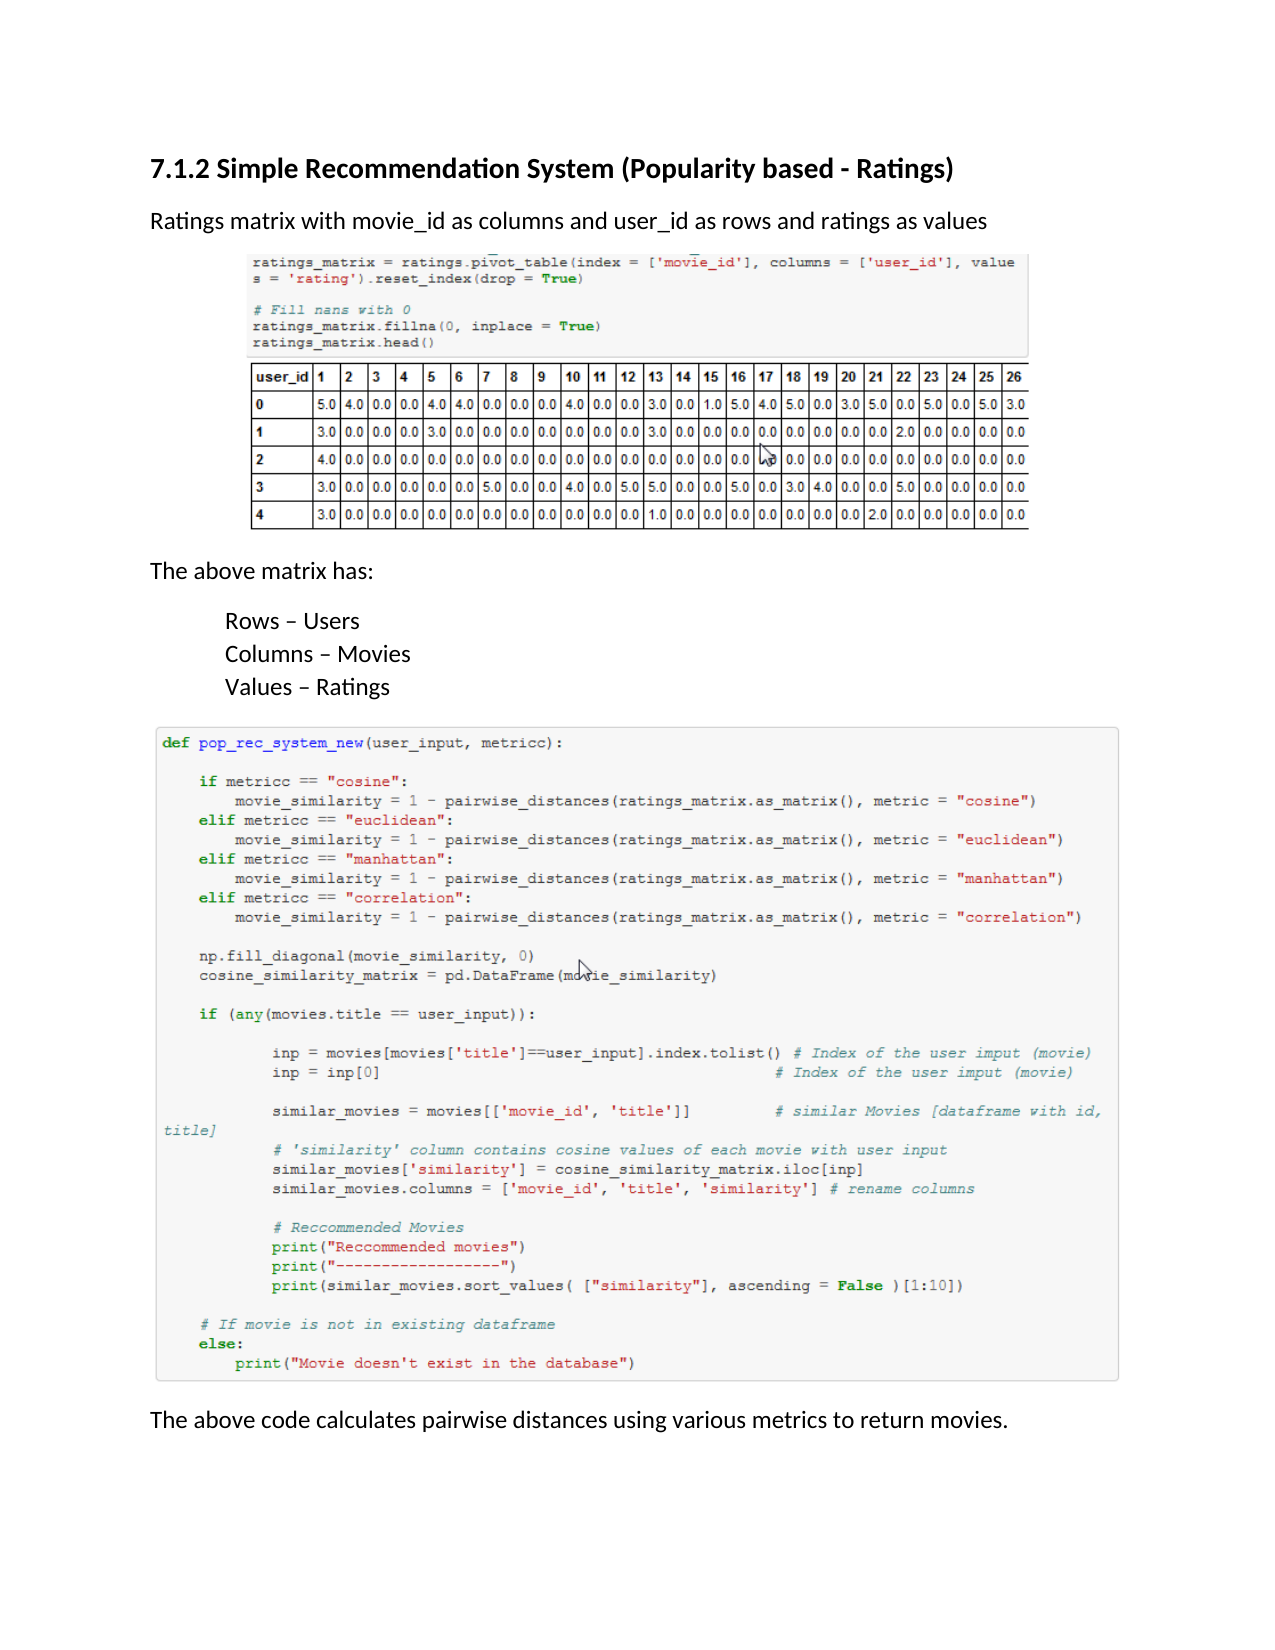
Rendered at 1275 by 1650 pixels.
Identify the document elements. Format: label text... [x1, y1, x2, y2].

text The above matrix has: [150, 556, 1125, 586]
text Rows – Users Columns – Movies Values – Ratings [225, 605, 1125, 701]
picture [246, 254, 1029, 537]
text The above code calculates pairwise distances using various metrics to return movies. [150, 1405, 1125, 1435]
text Ratings matrix with movie_id as columns and user_id as rows and ratings as values [150, 205, 1125, 236]
picture [150, 720, 1125, 1386]
text 7.1.2 Simple Recommendation System (Popularity based - Ratings) [150, 150, 1125, 186]
